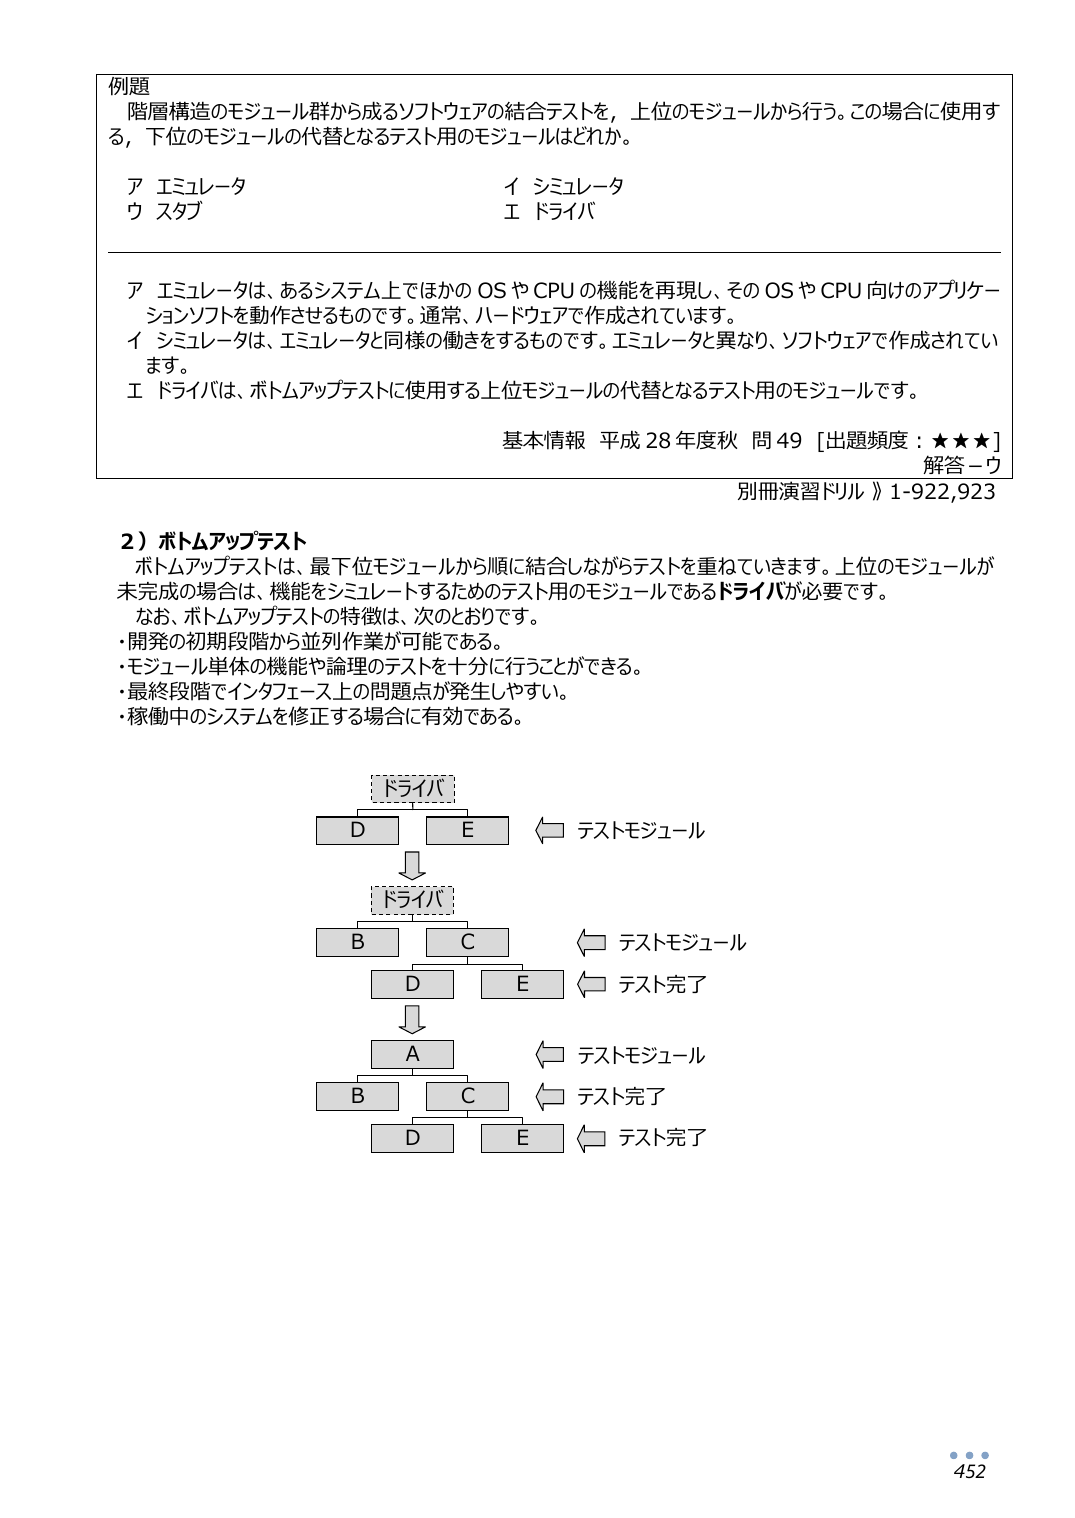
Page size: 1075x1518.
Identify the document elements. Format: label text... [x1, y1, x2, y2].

text ・モジュール単体の機能や論理のテストを十分に行うことができる。 [98, 654, 996, 679]
subtitle ２）ボトムアップテスト [98, 529, 996, 554]
text ・最終段階でインタフェース上の問題点が発生しやすい。 [98, 679, 996, 704]
text ボトムアップテストは、最下位モジュールから順に結合しながらテストを重ねていきます。上位のモジュールが未完成の場合は、機能をシミュレートするためのテスト用のモジュールであるドライバが必要です。 [117, 554, 996, 604]
table_header 例題 階層構造のモジュール群から成るソフトウェアの結合テストを，上位のモジュールから行う。この場合に使用する，下位のモジュールの代替となるテスト用のモジュールはどれか。 ア エミュレータ イ シミュレータ ウ スタブ エ ドライバ ア エミュレータは、あるシステム上でほかのOSやCPUの機能を再現し、そのOSやCPU向けのアプリケーションソフトを動作させるものです。通常、ハードウェアで作成されています。 イ シミュレータは、エミュレータと同様の働きをするものです。エミュレータと異なり、ソフトウェアで作成されています。 エ ドライバは、ボトムアップテストに使用する上位モジュールの代替となるテスト用のモジュールです。 基本情報 平成28年度秋 問49 [出題頻度：★★★] 解答－ウ [97, 75, 1012, 478]
text 別冊演習ドリル 》 1-922,923 [79, 479, 996, 504]
text ・開発の初期段階から並列作業が可能である。 [98, 629, 996, 654]
text なお、ボトムアップテストの特徴は、次のとおりです。 [98, 604, 996, 629]
text ・稼働中のシステムを修正する場合に有効である。 [98, 704, 996, 729]
